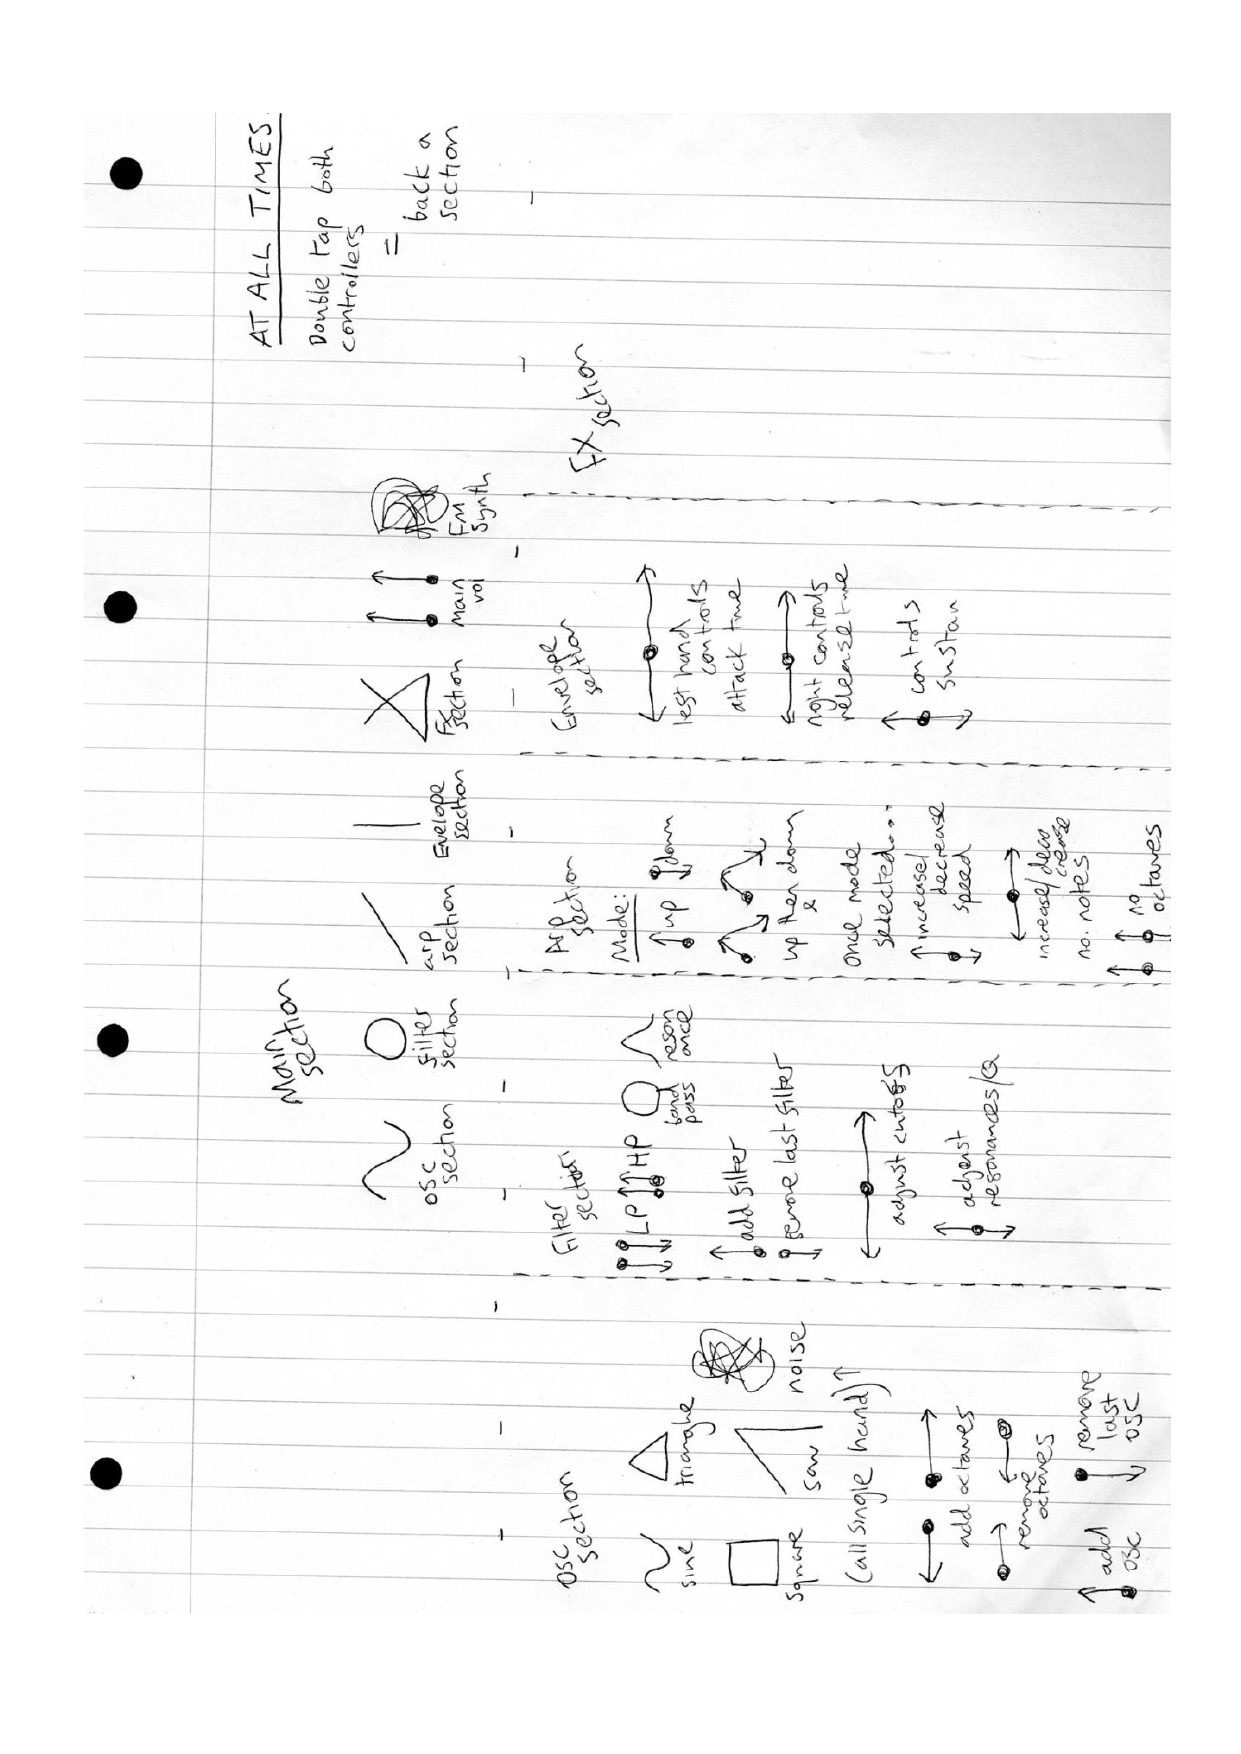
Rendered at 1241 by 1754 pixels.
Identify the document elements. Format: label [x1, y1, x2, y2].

picture [85, 114, 1171, 1612]
